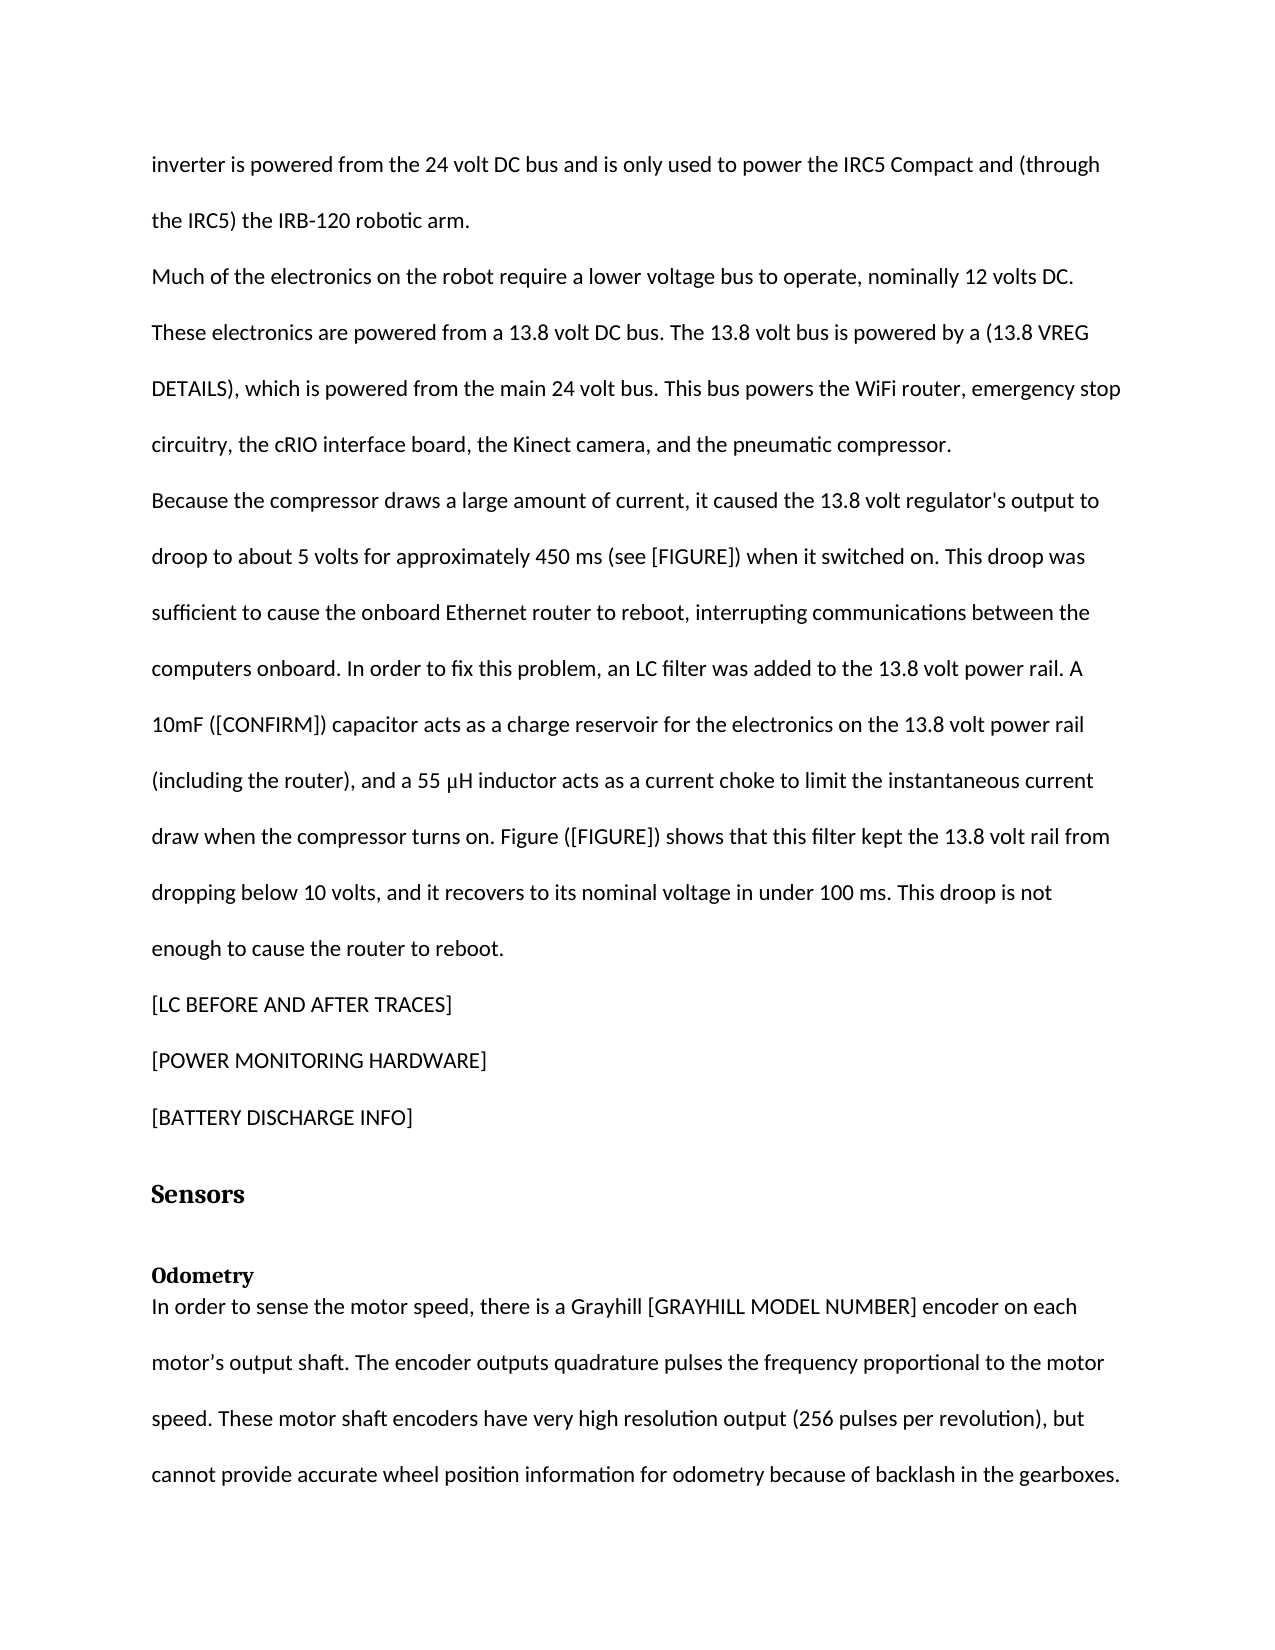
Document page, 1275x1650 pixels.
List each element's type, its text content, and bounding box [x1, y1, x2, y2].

text [BATTERY DISCHARGE INFO] [151, 1103, 1125, 1131]
text Much of the electronics on the robot require a lower voltage bus to operate, nominally 12 volts DC. These electronics are powered from a 13.8 volt DC bus. The 13.8 volt bus is powered by a (13.8 VREG DETAILS), which is powered from the main 24 volt bus. This bus powers the WiFi router, emergency stop circuitry, the cRIO interface board, the Kinect camera, and the pneumatic compressor. [151, 262, 1125, 458]
text [POWER MONITORING HARDWARE] [151, 1047, 1125, 1075]
text Because the compressor draws a large amount of current, it caused the 13.8 volt regulator's output to droop to about 5 volts for approximately 450 ms (see [FIGURE]) when it switched on. This droop was sufficient to cause the onboard Ethernet router to reboot, interrupting communications between the computers onboard. In order to fix this problem, an LC filter was added to the 13.8 volt power rail. A 10mF ([CONFIRM]) capacitor acts as a charge reservoir for the electronics on the 13.8 volt power rail (including the router), and a 55 μH inductor acts as a current choke to limit the instantaneous current draw when the compressor turns on. Figure ([FIGURE]) shows that this filter kept the 13.8 volt rail from dropping below 10 volts, and it recovers to its nominal voltage in under 100 ms. This droop is not enough to cause the router to reboot. [151, 486, 1125, 963]
text [LC BEFORE AND AFTER TRACES] [151, 991, 1125, 1019]
